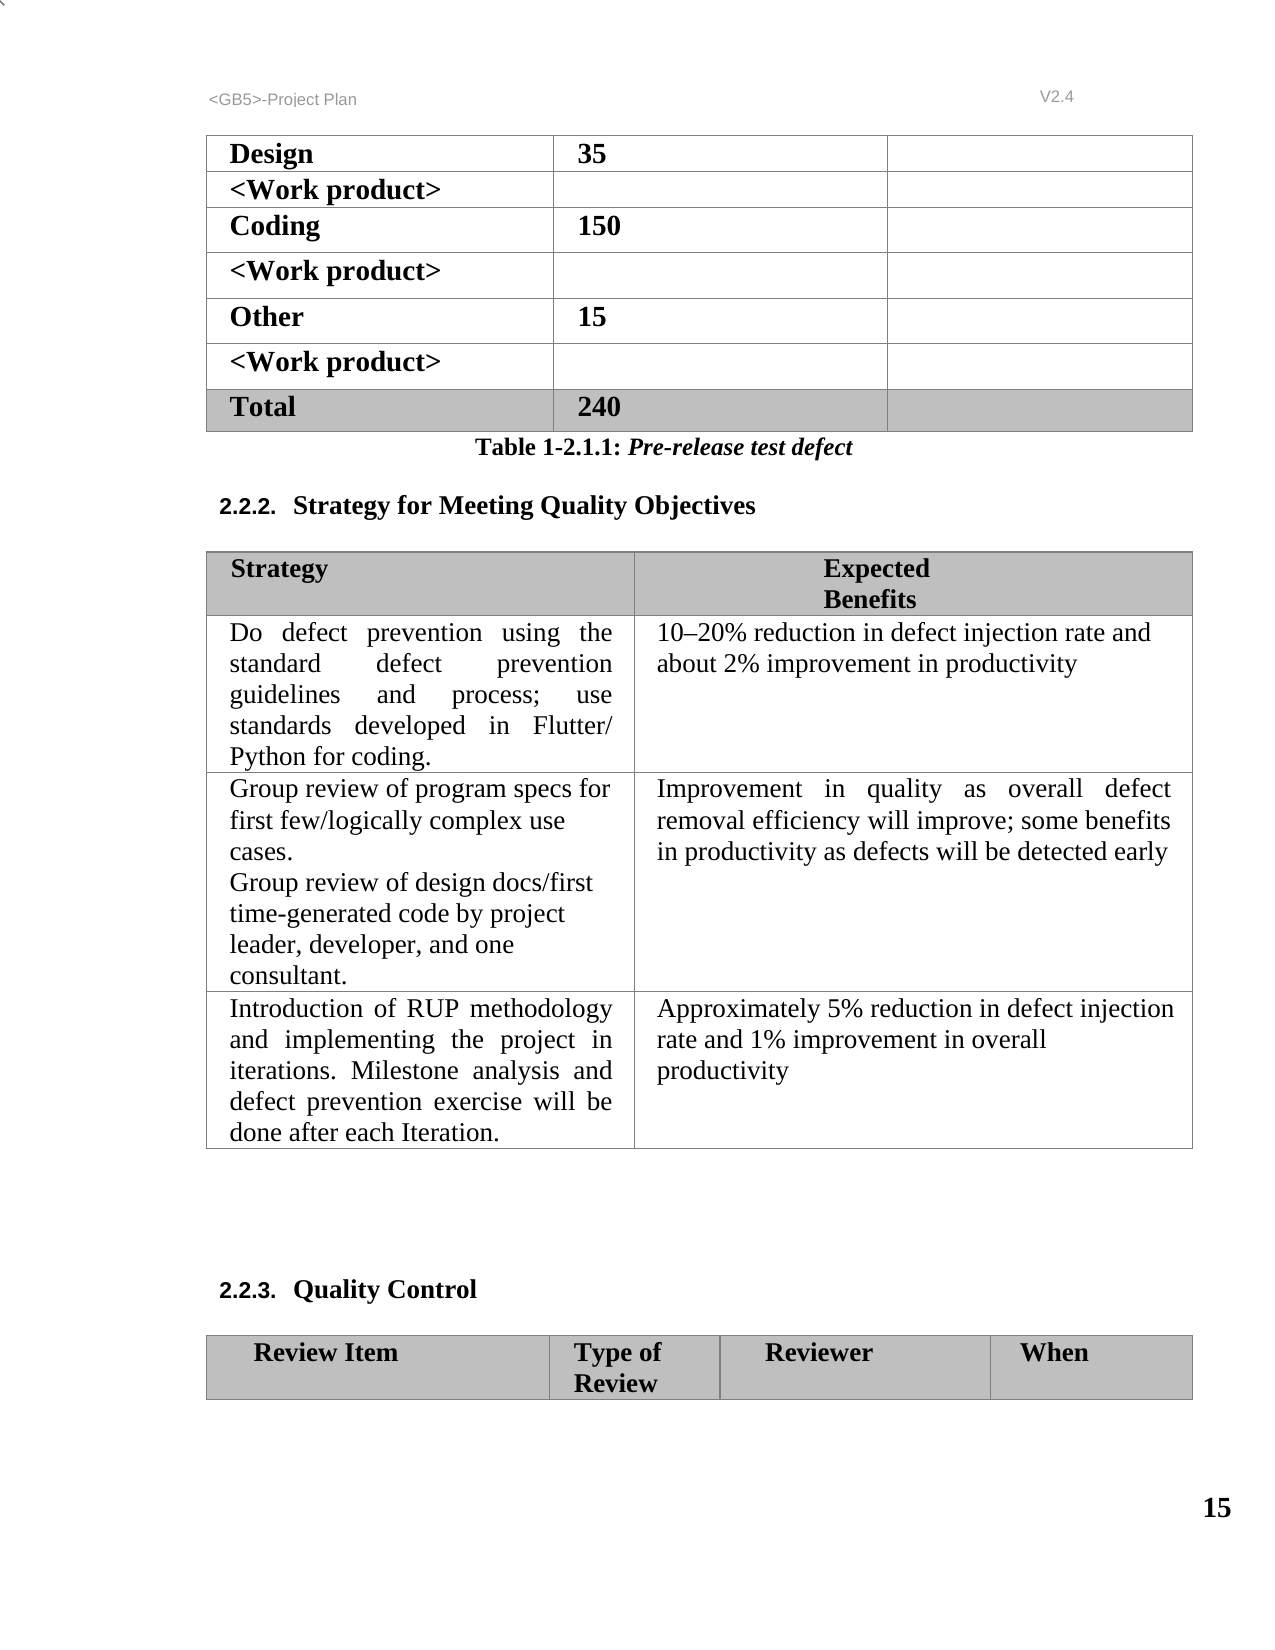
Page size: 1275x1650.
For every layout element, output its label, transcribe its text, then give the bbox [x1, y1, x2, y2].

table_cell Approximately 5% reduction in defect injection rate and 1% improvement in overall productivity [635, 992, 1192, 1147]
table_cell [888, 136, 1192, 171]
table_cell 15 [554, 299, 887, 343]
table_cell [888, 172, 1192, 207]
table_cell 10–20% reduction in defect injection rate and about 2% improvement in productivity [635, 616, 1192, 772]
table_cell Design [207, 136, 553, 171]
table_cell 240 [554, 390, 887, 431]
table_cell Do defect prevention using the standard defect prevention guidelines and process; use standards developed in Flutter/ Python for coding. [207, 616, 634, 772]
table_cell [888, 253, 1192, 298]
table_cell Improvement in quality as overall defect removal efficiency will improve; some benefits in productivity as defects will be detected early [635, 773, 1192, 991]
table_cell [554, 172, 887, 207]
table_cell Coding [207, 208, 553, 252]
table_cell <Work product> [207, 253, 553, 298]
table_header Expected Benefits [635, 553, 1192, 615]
table_cell [888, 299, 1192, 343]
table_cell 150 [554, 208, 887, 252]
table_header When [991, 1336, 1192, 1399]
table_header Strategy [207, 553, 634, 615]
table_cell Group review of program specs for first few/logically complex use cases. Group review of design docs/first time-generated code by project leader, developer, and one consultant. [207, 773, 634, 991]
table_cell Other [207, 299, 553, 343]
table_cell <Work product> [207, 172, 553, 207]
subtitle Strategy for Meeting Quality Objectives [219, 489, 1231, 520]
table_cell [888, 390, 1192, 431]
table_header Type of Review [550, 1336, 719, 1399]
table_header Reviewer [721, 1336, 990, 1399]
text Table 1-2.1.1: Pre-release test defect [413, 432, 1231, 460]
table_cell Total [207, 390, 553, 431]
table_cell [888, 344, 1192, 388]
table_cell Introduction of RUP methodology and implementing the project in iterations. Milestone analysis and defect prevention exercise will be done after each Iteration. [207, 992, 634, 1147]
table_cell [888, 208, 1192, 252]
table_cell [554, 344, 887, 388]
table_cell <Work product> [207, 344, 553, 388]
table_header Review Item [207, 1336, 549, 1399]
subtitle Quality Control [219, 1273, 1231, 1304]
table_cell [554, 253, 887, 298]
table_cell 35 [554, 136, 887, 171]
